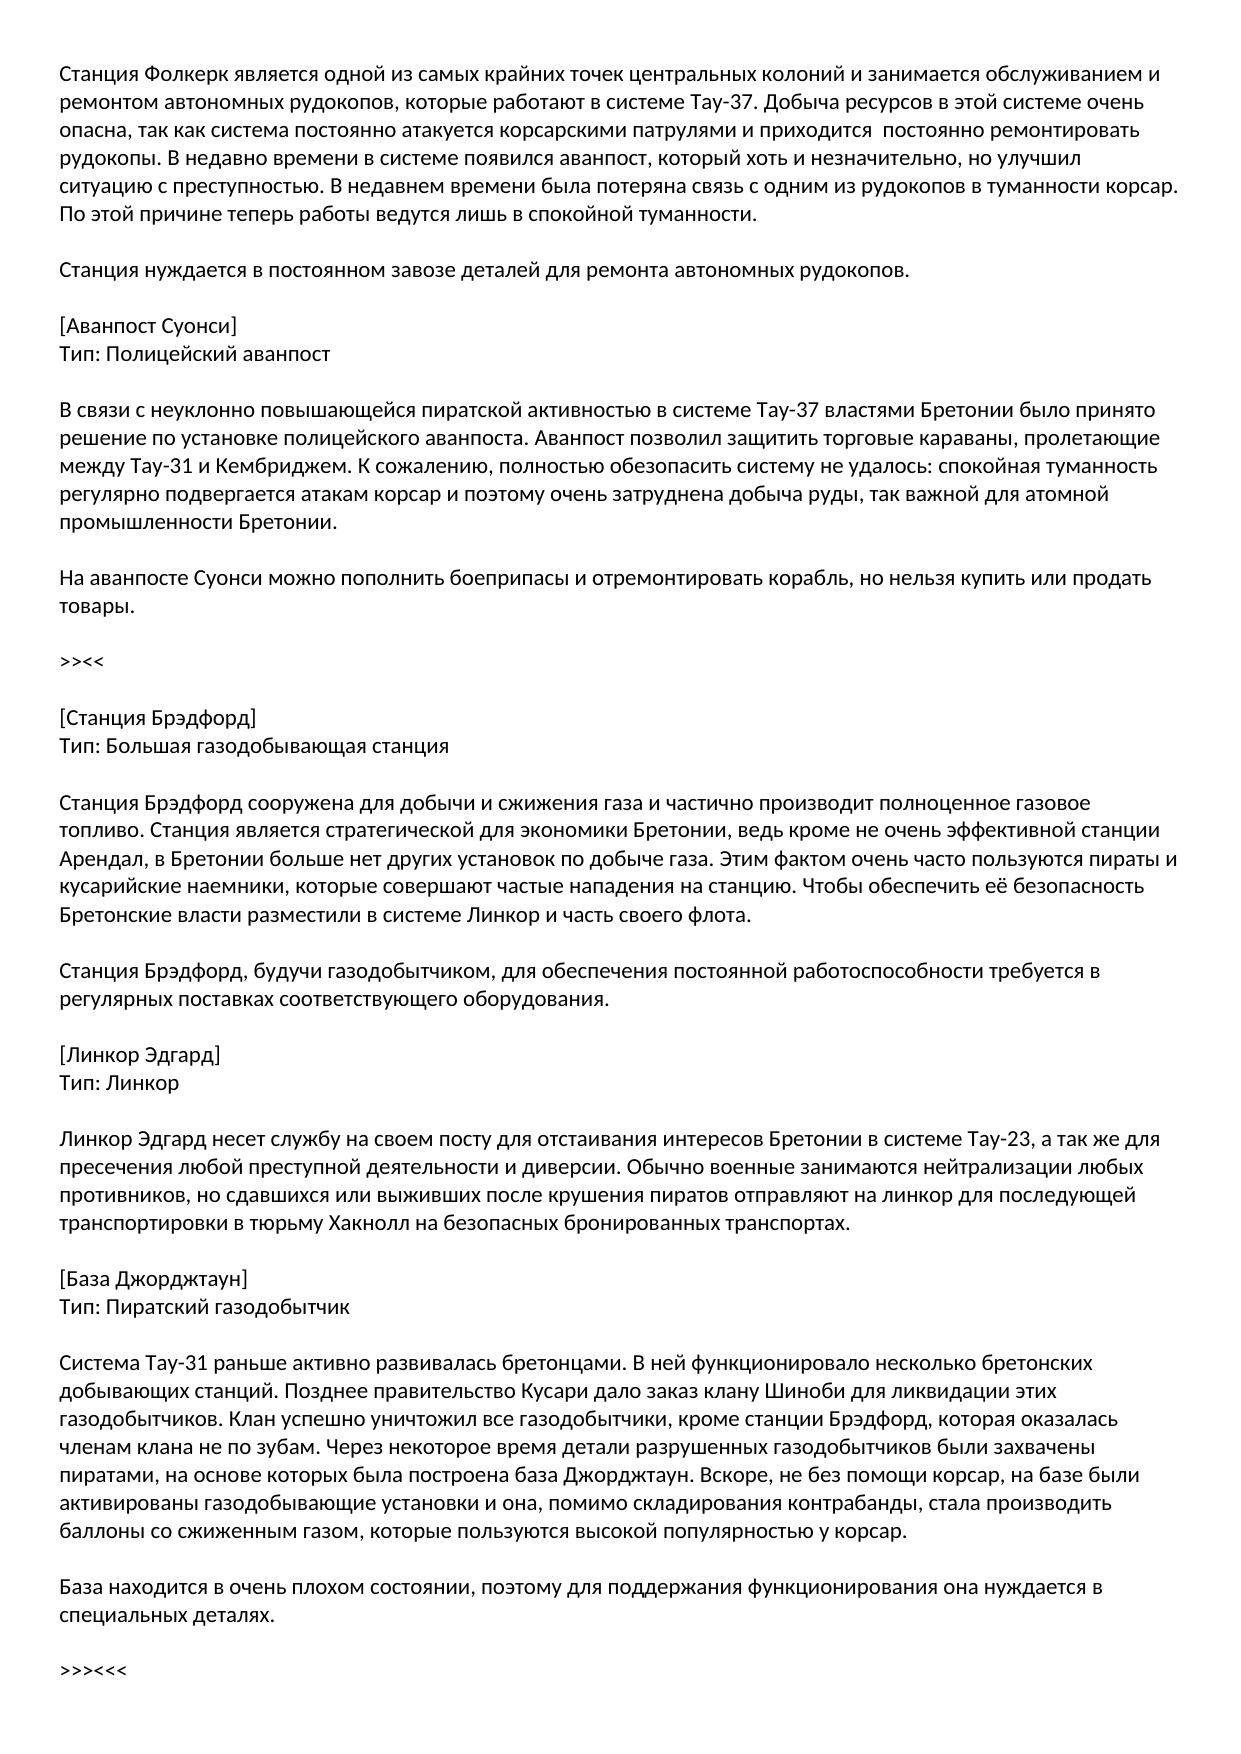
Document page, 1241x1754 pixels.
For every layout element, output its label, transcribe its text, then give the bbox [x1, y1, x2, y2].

text Тип: Полицейский аванпост [59, 339, 1181, 367]
text База находится в очень плохом состоянии, поэтому для поддержания функционирования она нуждается в специальных деталях. [59, 1572, 1181, 1628]
text >>><<< [59, 1656, 1181, 1684]
text Тип: Линкор [59, 1068, 1181, 1096]
text Станция Фолкерк является одной из самых крайних точек центральных колоний и занимается обслуживанием и ремонтом автономных рудокопов, которые работают в системе Тау-37. Добыча ресурсов в этой системе очень опасна, так как система постоянно атакуется корсарскими патрулями и приходится постоянно ремонтировать рудокопы. В недавно времени в системе появился аванпост, который хоть и незначительно, но улучшил ситуацию с преступностью. В недавнем времени была потеряна связь с одним из рудокопов в туманности корсар. По этой причине теперь работы ведутся лишь в спокойной туманности. [59, 59, 1181, 227]
text Линкор Эдгард несет службу на своем посту для отстаивания интересов Бретонии в системе Тау-23, а так же для пресечения любой преступной деятельности и диверсии. Обычно военные занимаются нейтрализации любых противников, но сдавшихся или выживших после крушения пиратов отправляют на линкор для последующей транспортировки в тюрьму Хакнолл на безопасных бронированных транспортах. [59, 1124, 1181, 1236]
text >><< [59, 647, 1181, 676]
text Станция Брэдфорд, будучи газодобытчиком, для обеспечения постоянной работоспособности требуется в регулярных поставках соответствующего оборудования. [59, 956, 1181, 1012]
text [Линкор Эдгард] [59, 1040, 1181, 1068]
text На аванпосте Суонси можно пополнить боеприпасы и отремонтировать корабль, но нельзя купить или продать товары. [59, 563, 1181, 619]
text Станция нуждается в постоянном завозе деталей для ремонта автономных рудокопов. [59, 255, 1181, 283]
text Тип: Пиратский газодобытчик [59, 1292, 1181, 1320]
text Система Тау-31 раньше активно развивалась бретонцами. В ней функционировало несколько бретонских добывающих станций. Позднее правительство Кусари дало заказ клану Шиноби для ликвидации этих газодобытчиков. Клан успешно уничтожил все газодобытчики, кроме станции Брэдфорд, которая оказалась членам клана не по зубам. Через некоторое время детали разрушенных газодобытчиков были захвачены пиратами, на основе которых была построена база Джорджтаун. Вскоре, не без помощи корсар, на базе были активированы газодобывающие установки и она, помимо складирования контрабанды, стала производить баллоны со сжиженным газом, которые пользуются высокой популярностью у корсар. [59, 1348, 1181, 1544]
text [База Джорджтаун] [59, 1264, 1181, 1292]
text [Станция Брэдфорд] [59, 703, 1181, 732]
text Тип: Большая газодобывающая станция [59, 732, 1181, 759]
text [Аванпост Суонси] [59, 311, 1181, 339]
text В связи с неуклонно повышающейся пиратской активностью в системе Тау-37 властями Бретонии было принято решение по установке полицейского аванпоста. Аванпост позволил защитить торговые караваны, пролетающие между Тау-31 и Кембриджем. К сожалению, полностью обезопасить систему не удалось: спокойная туманность регулярно подвергается атакам корсар и поэтому очень затруднена добыча руды, так важной для атомной промышленности Бретонии. [59, 395, 1181, 535]
text Станция Брэдфорд сооружена для добычи и сжижения газа и частично производит полноценное газовое топливо. Станция является стратегической для экономики Бретонии, ведь кроме не очень эффективной станции Арендал, в Бретонии больше нет других установок по добыче газа. Этим фактом очень часто пользуются пираты и кусарийские наемники, которые совершают частые нападения на станцию. Чтобы обеспечить её безопасность Бретонские власти разместили в системе Линкор и часть своего флота. [59, 788, 1181, 928]
